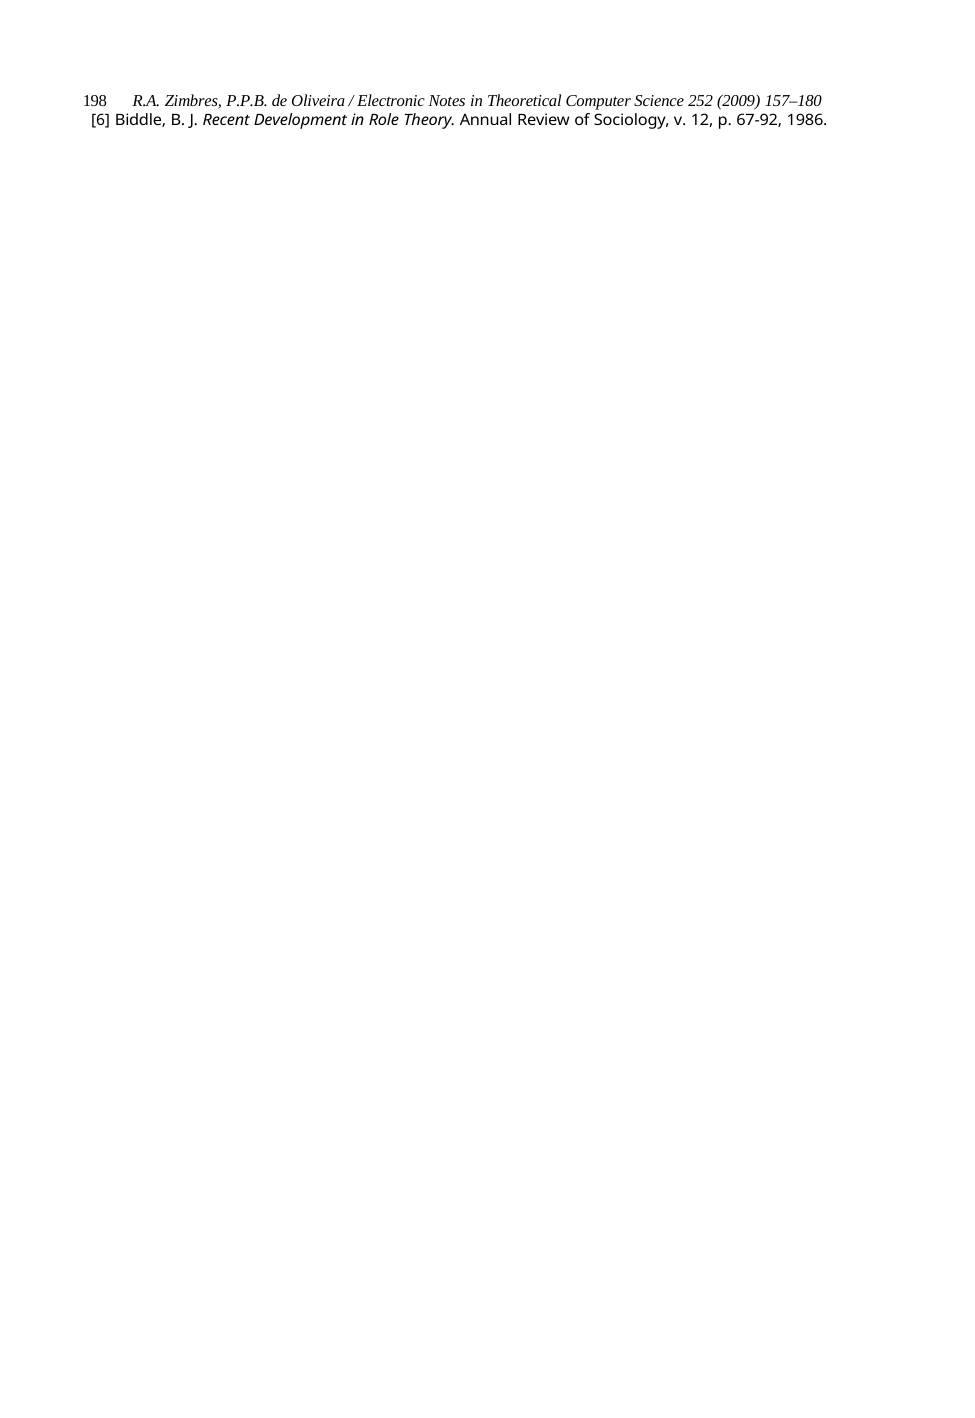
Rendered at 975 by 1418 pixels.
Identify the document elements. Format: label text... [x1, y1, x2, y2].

list Biddle, B. J. Recent Development in Role Theory. Annual Review of Sociology, v. 12, p. 67-92, 1986. [91, 108, 904, 129]
